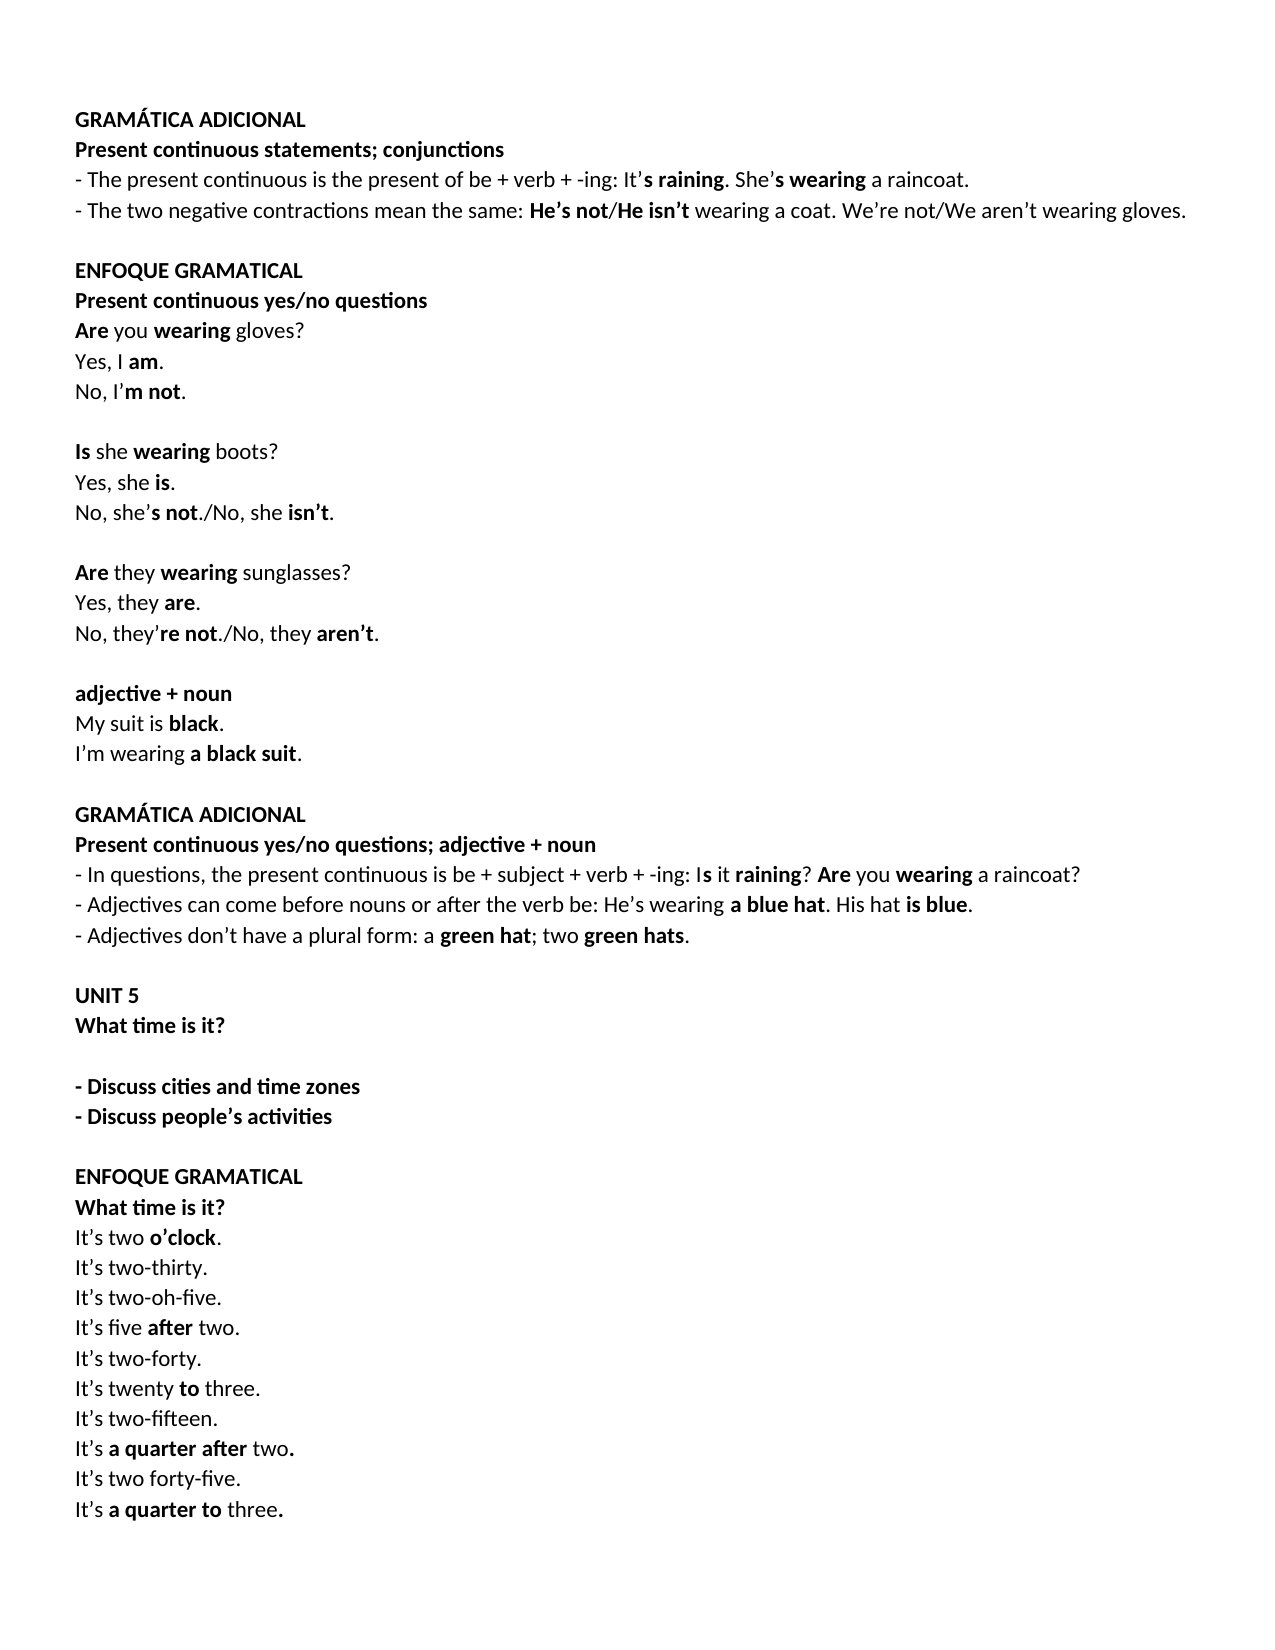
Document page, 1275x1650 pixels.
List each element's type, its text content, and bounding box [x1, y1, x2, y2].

text Are you wearing gloves? [75, 317, 1200, 345]
text GRAMÁTICA ADICIONAL [75, 800, 1200, 828]
text UNIT 5 [75, 981, 1200, 1009]
text It’s two-thirty. [75, 1253, 1200, 1281]
text - The two negative contractions mean the same: He’s not/He isn’t wearing a coat. We’re not/We aren’t wearing gloves. [75, 196, 1200, 224]
text What time is it? [75, 1193, 1200, 1221]
text - Adjectives can come before nouns or after the verb be: He’s wearing a blue hat. His hat is blue. [75, 891, 1200, 919]
text - Discuss cities and time zones [75, 1072, 1200, 1100]
text No, she’s not./No, she isn’t. [75, 498, 1200, 526]
text Yes, I am. [75, 347, 1200, 375]
text GRAMÁTICA ADICIONAL [75, 105, 1200, 133]
text No, I’m not. [75, 377, 1200, 405]
text Is she wearing boots? [75, 437, 1200, 466]
text - Adjectives don’t have a plural form: a green hat; two green hats. [75, 921, 1200, 949]
text It’s two-forty. [75, 1344, 1200, 1372]
text ENFOQUE GRAMATICAL [75, 256, 1200, 284]
text Present continuous yes/no questions [75, 286, 1200, 314]
text - In questions, the present continuous is be + subject + verb + -ing: Is it raining? Are you wearing a raincoat? [75, 860, 1200, 888]
text It’s a quarter after two. [75, 1434, 1200, 1462]
text It’s two o’clock. [75, 1223, 1200, 1251]
text Present continuous yes/no questions; adjective + noun [75, 830, 1200, 858]
text I’m wearing a black suit. [75, 739, 1200, 768]
text Yes, she is. [75, 468, 1200, 496]
text - Discuss people’s activities [75, 1102, 1200, 1130]
text - The present continuous is the present of be + verb + -ing: It’s raining. She’s wearing a raincoat. [75, 166, 1200, 194]
text Yes, they are. [75, 588, 1200, 617]
text ENFOQUE GRAMATICAL [75, 1162, 1200, 1191]
text It’s five after two. [75, 1313, 1200, 1342]
text It’s two-oh-five. [75, 1283, 1200, 1311]
text Present continuous statements; conjunctions [75, 135, 1200, 163]
text It’s a quarter to three. [75, 1495, 1200, 1523]
text adjective + noun [75, 679, 1200, 707]
text It’s two-fifteen. [75, 1404, 1200, 1432]
text It’s twenty to three. [75, 1374, 1200, 1402]
text My suit is black. [75, 709, 1200, 737]
text Are they wearing sunglasses? [75, 558, 1200, 586]
text No, they’re not./No, they aren’t. [75, 619, 1200, 647]
text It’s two forty-five. [75, 1464, 1200, 1493]
text What time is it? [75, 1011, 1200, 1039]
